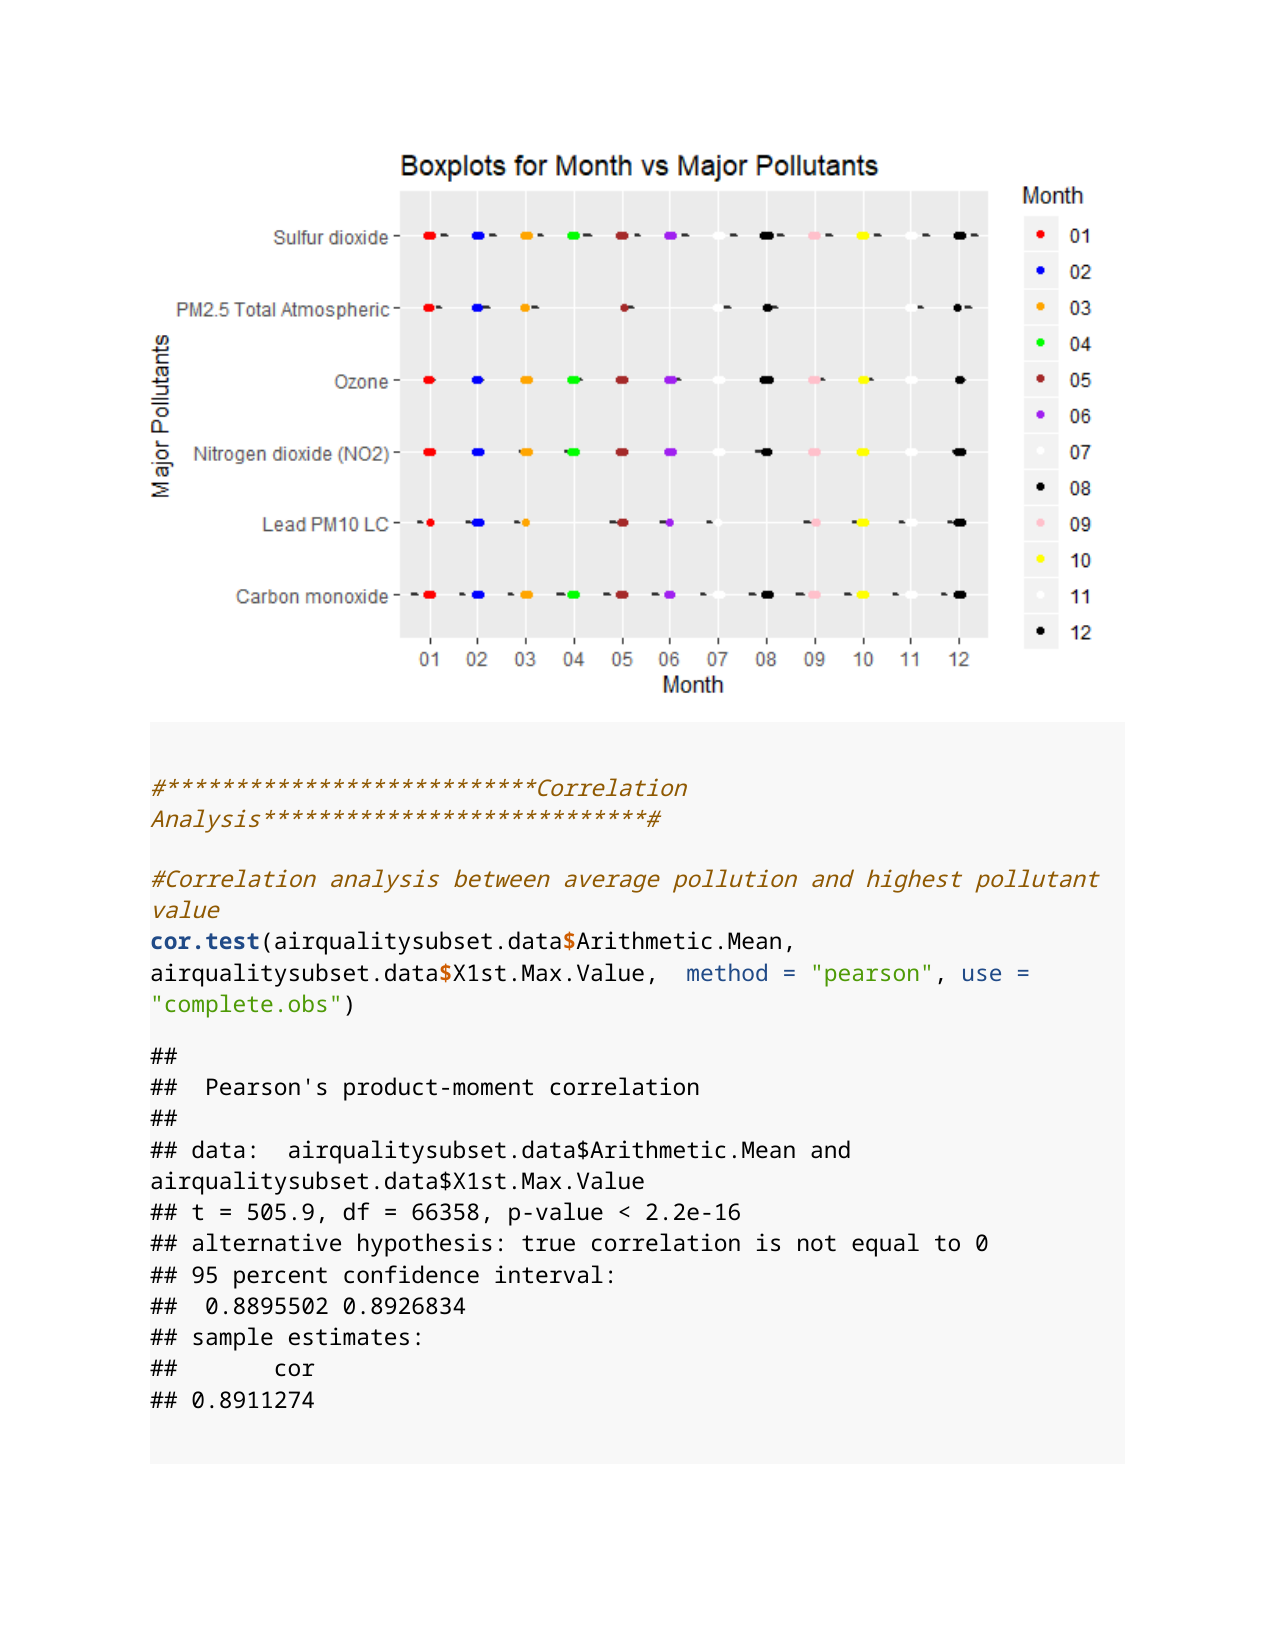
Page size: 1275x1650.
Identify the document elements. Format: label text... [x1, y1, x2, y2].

picture [150, 150, 1100, 704]
text #***************************Correlation Analysis****************************# #Correlation analysis between average pollution and highest pollutant value cor.test(airqualitysubset.data$Arithmetic.Mean, airqualitysubset.data$X1st.Max.Value, method = "pearson", use = "complete.obs") [150, 771, 1125, 1019]
text ## ## Pearson's product-moment correlation ## ## data: airqualitysubset.data$Arithmetic.Mean and airqualitysubset.data$X1st.Max.Value ## t = 505.9, df = 66358, p-value < 2.2e-16 ## alternative hypothesis: true correlation is not equal to 0 ## 95 percent confidence interval: ## 0.8895502 0.8926834 ## sample estimates: ## cor ## 0.8911274 [150, 1040, 1125, 1415]
